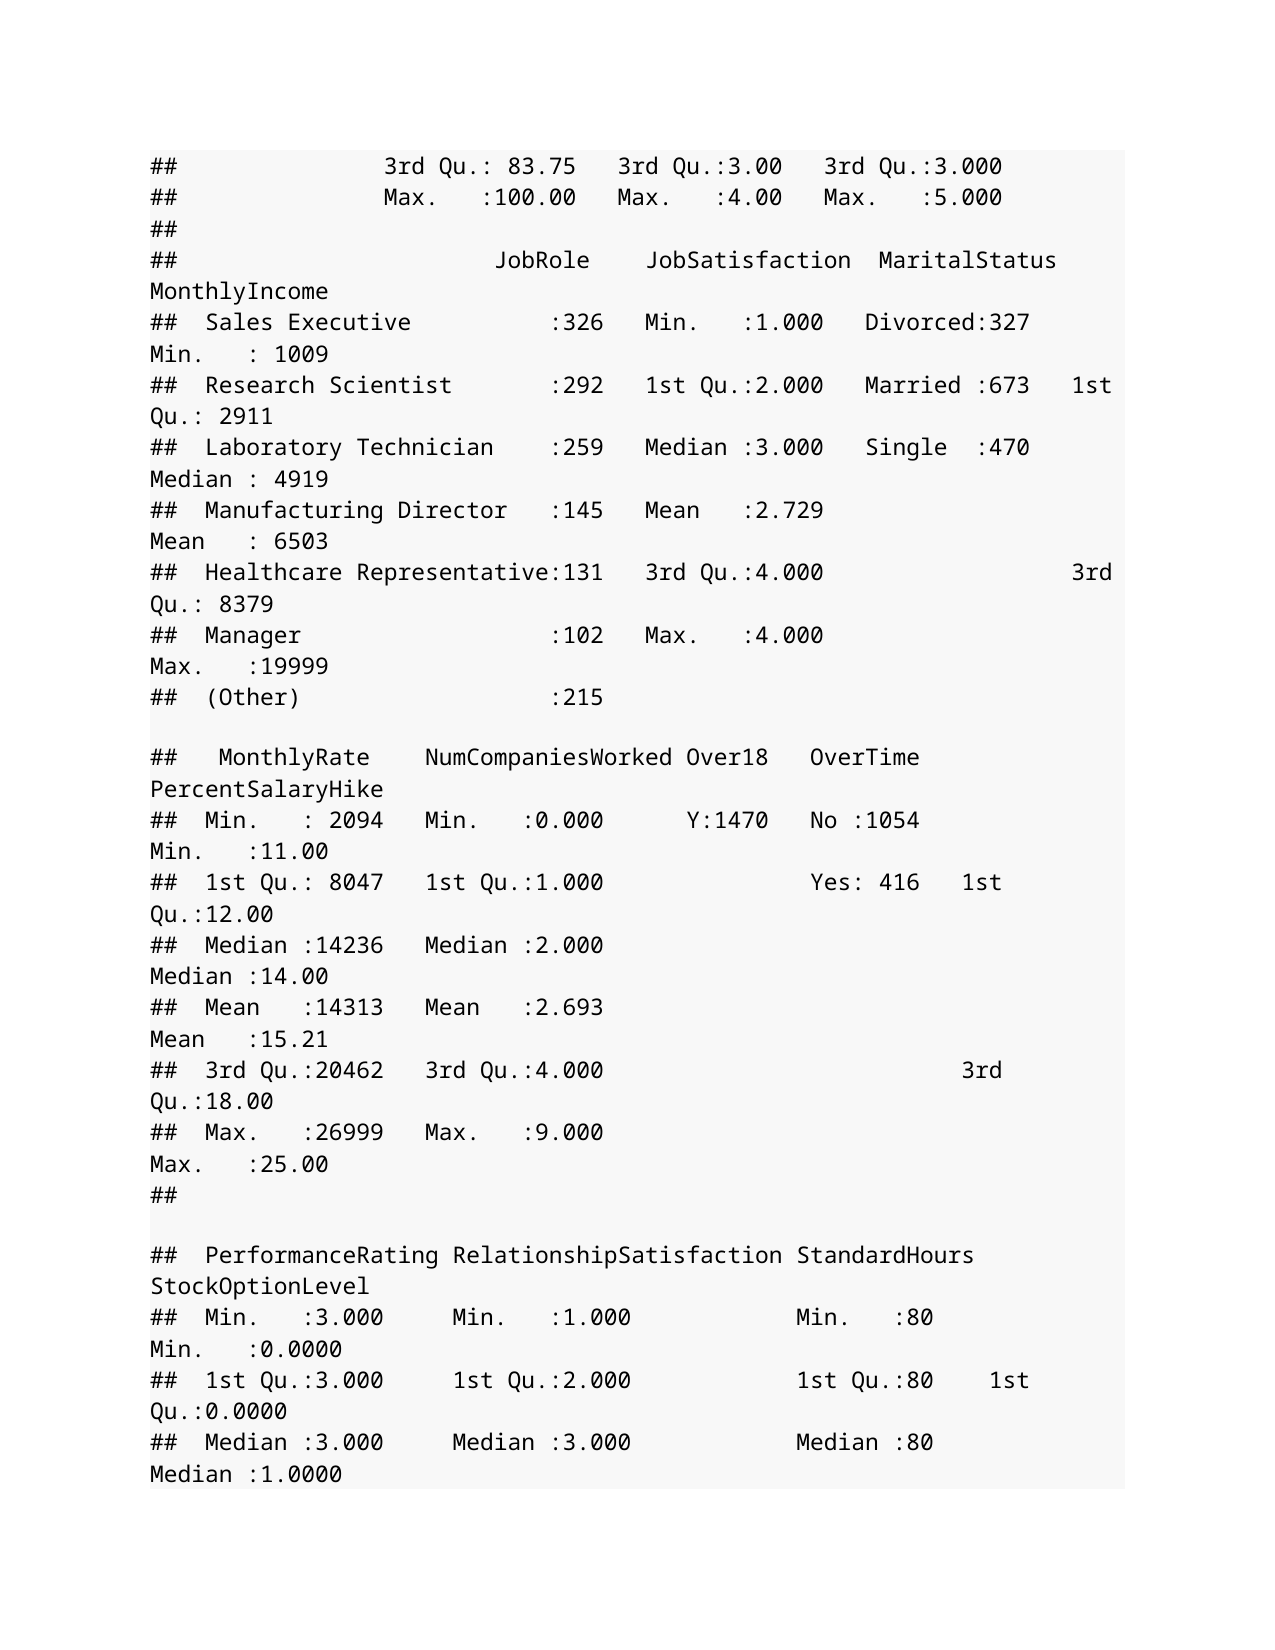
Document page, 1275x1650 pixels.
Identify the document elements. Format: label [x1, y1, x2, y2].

text [150, 150, 1125, 1489]
